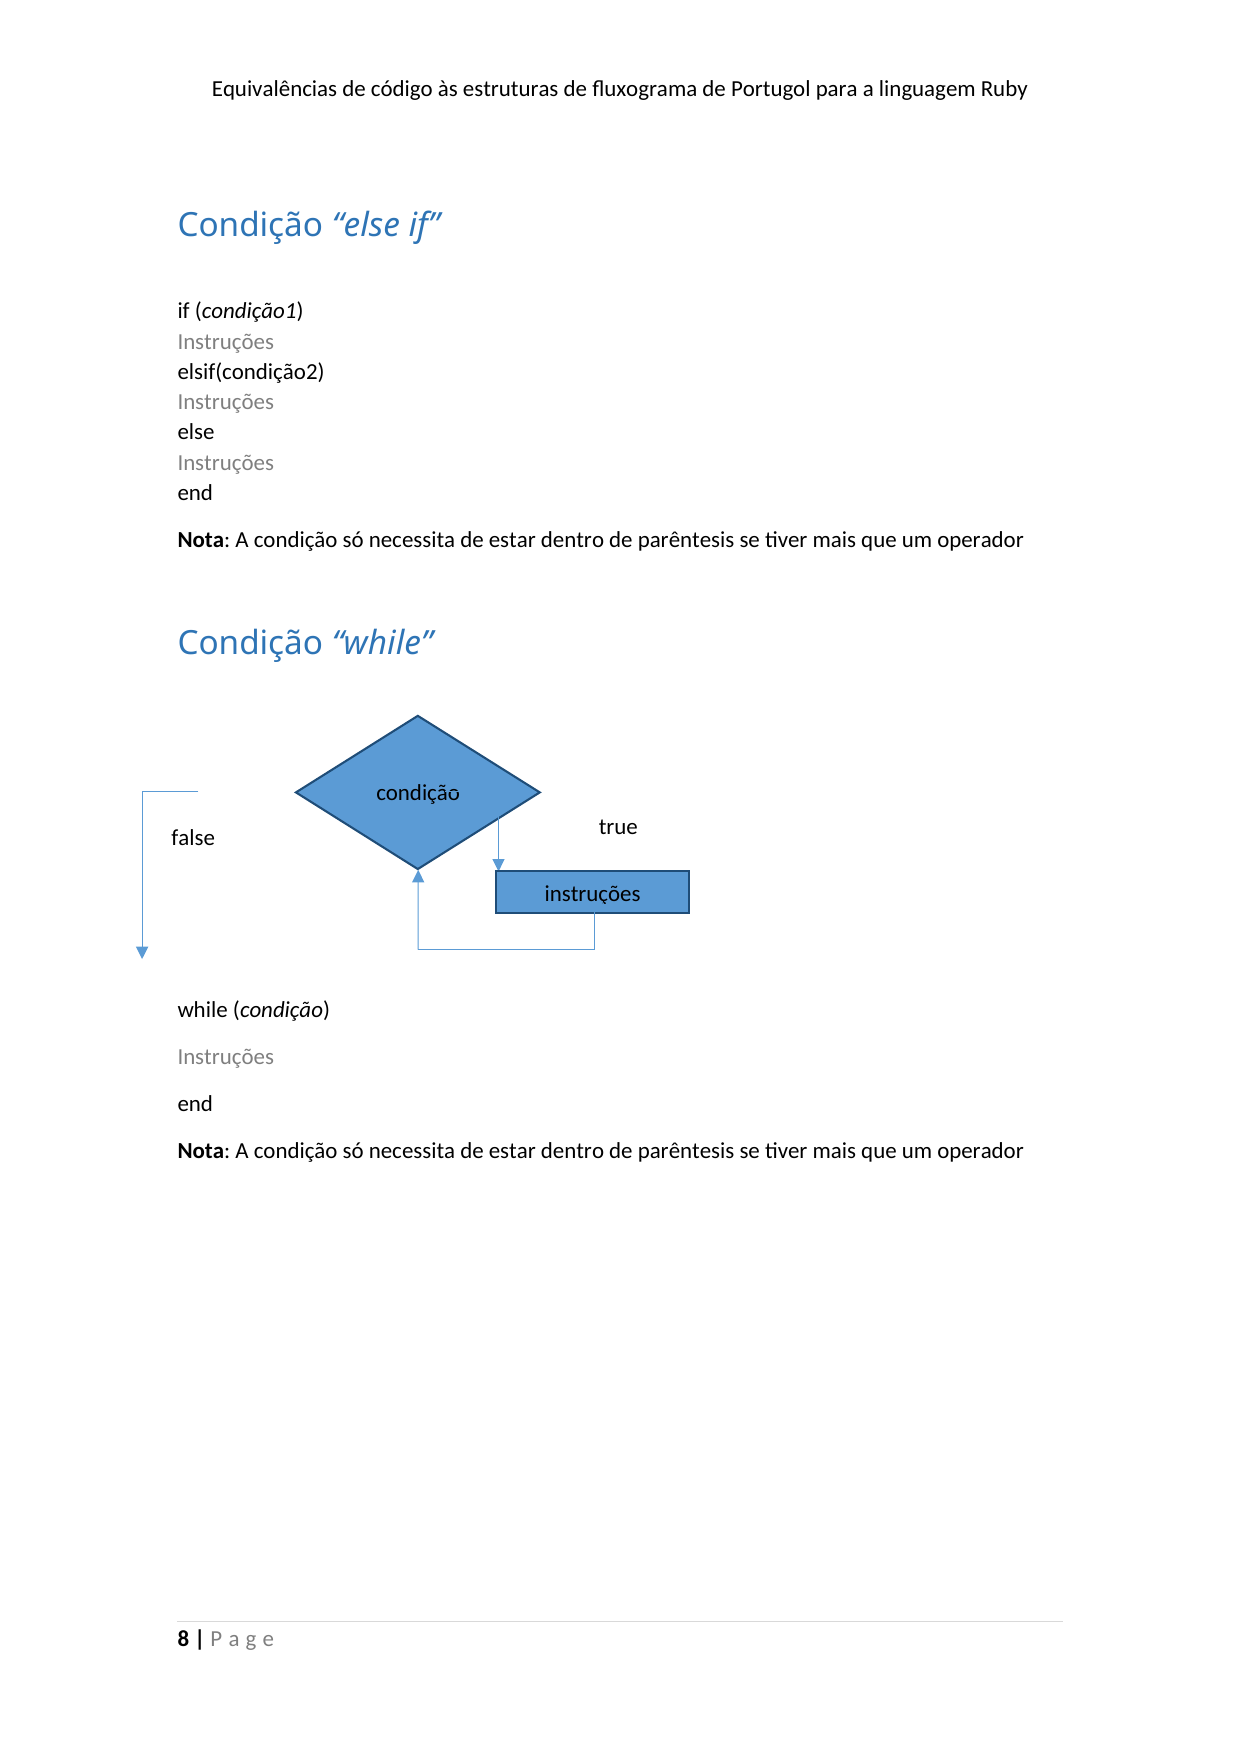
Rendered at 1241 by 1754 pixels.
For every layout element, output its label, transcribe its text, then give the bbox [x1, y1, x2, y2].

subtitle Condição “while” [177, 618, 1063, 664]
text Instruções [177, 1042, 1063, 1070]
text if (condição1) Instruções elsif(condição2) Instruções else Instruções end [177, 297, 1063, 506]
text Nota: A condição só necessita de estar dentro de parêntesis se tiver mais que um operador [177, 1136, 1063, 1164]
text while (condição) [177, 996, 1063, 1023]
subtitle Condição “else if” [177, 201, 1063, 246]
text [177, 525, 1063, 553]
text end [177, 1089, 1063, 1117]
